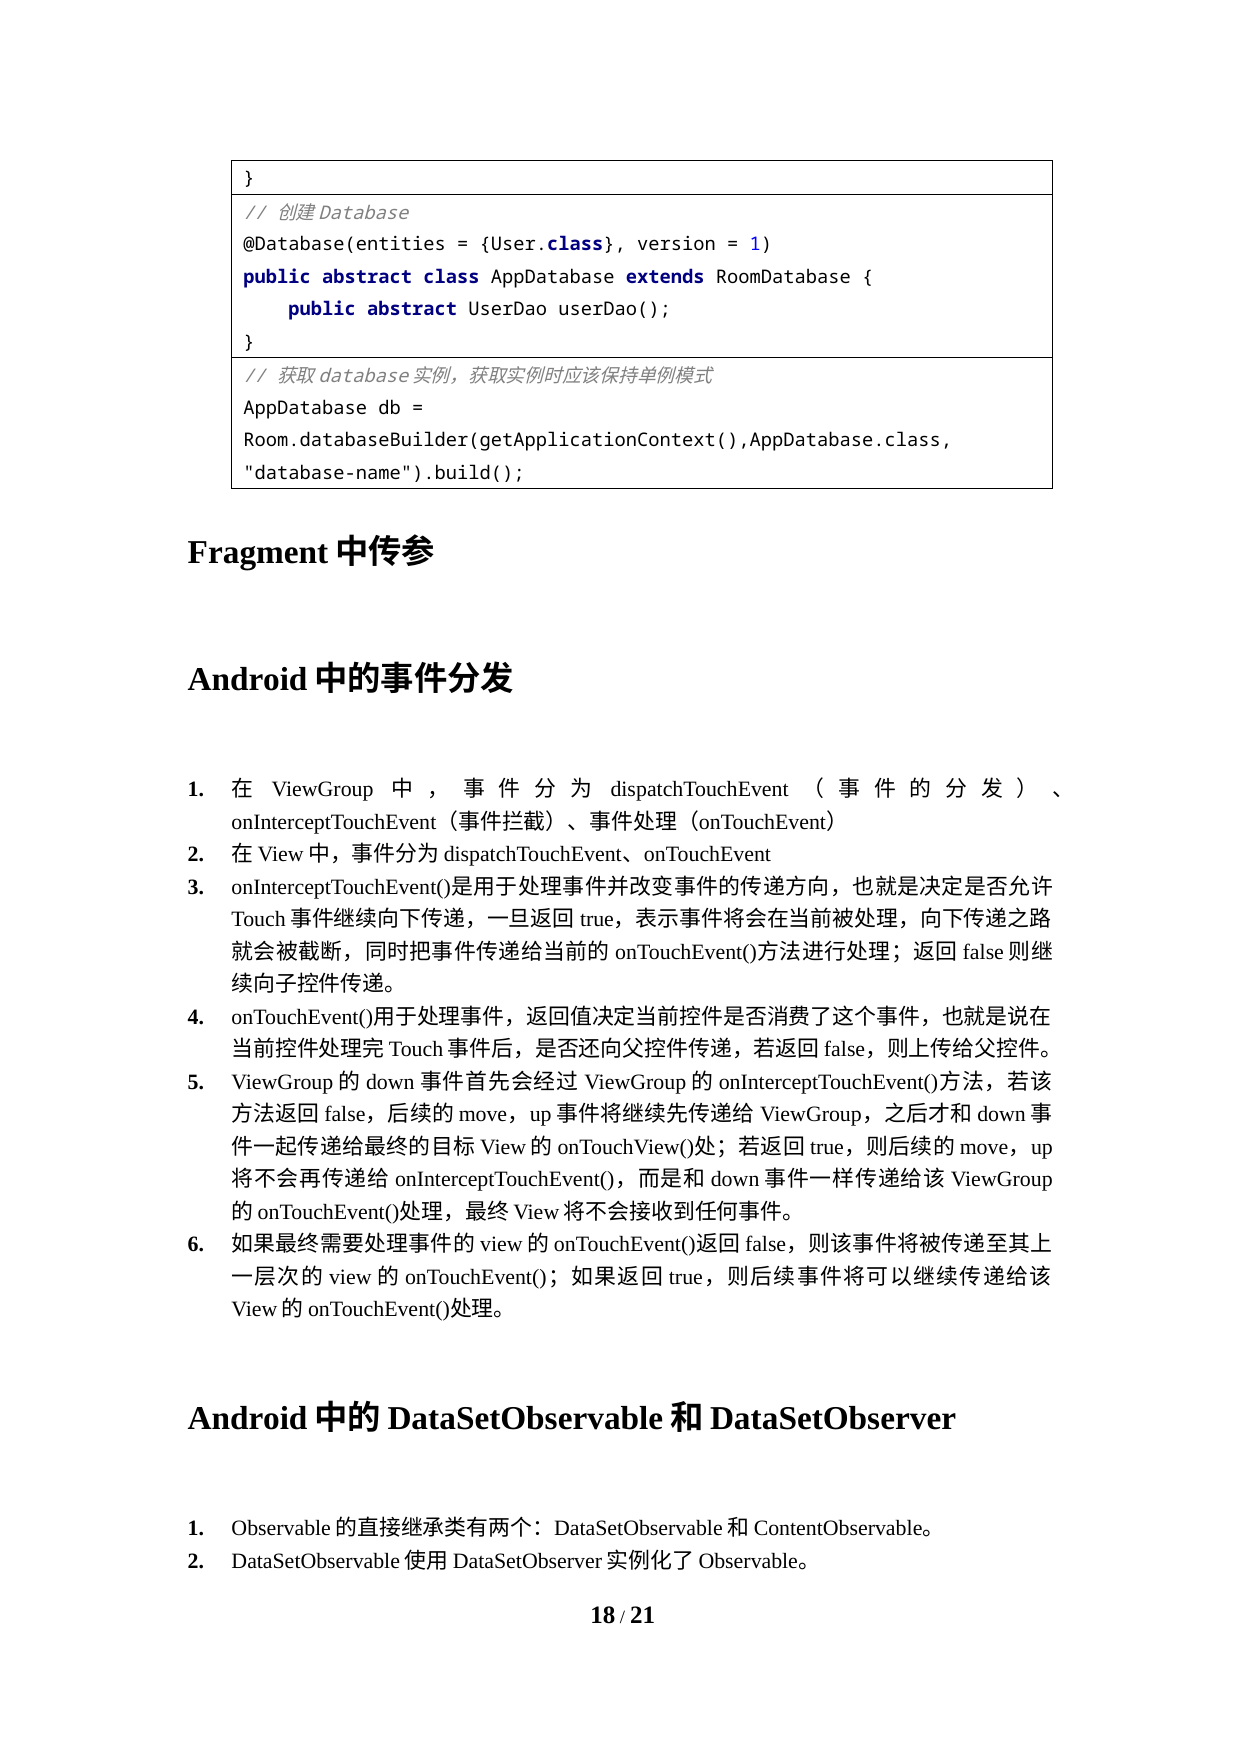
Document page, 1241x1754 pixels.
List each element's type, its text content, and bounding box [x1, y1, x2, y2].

list 在ViewGroup中，事件分为dispatchTouchEvent（事件的分发）、onInterceptTouchEvent（事件拦截）、事件处理（onTouchEvent） [187, 771, 1053, 836]
list onInterceptTouchEvent()是用于处理事件并改变事件的传递方向，也就是决定是否允许Touch事件继续向下传递，一旦返回true，表示事件将会在当前被处理，向下传递之路就会被截断，同时把事件传递给当前的onTouchEvent()方法进行处理；返回false则继续向子控件传递。 [187, 868, 1053, 998]
list onTouchEvent()用于处理事件，返回值决定当前控件是否消费了这个事件，也就是说在当前控件处理完Touch事件后，是否还向父控件传递，若返回false，则上传给父控件。 [187, 998, 1053, 1063]
subtitle Android中的DataSetObservable和DataSetObserver [187, 1383, 1053, 1448]
list 在View中，事件分为dispatchTouchEvent、onTouchEvent [187, 836, 1053, 868]
list ViewGroup的down事件首先会经过ViewGroup的onInterceptTouchEvent()方法，若该方法返回false，后续的move，up事件将继续先传递给ViewGroup，之后才和down事件一起传递给最终的目标View的onTouchView()处；若返回true，则后续的move，up将不会再传递给onInterceptTouchEvent()，而是和down事件一样传递给该ViewGroup的onTouchEvent()处理，最终View将不会接收到任何事件。 [187, 1063, 1053, 1226]
subtitle Fragment中传参 [187, 516, 1053, 581]
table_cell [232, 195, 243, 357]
list DataSetObservable使用DataSetObserver实例化了Observable。 [187, 1542, 1053, 1575]
subtitle Android中的事件分发 [187, 643, 1053, 708]
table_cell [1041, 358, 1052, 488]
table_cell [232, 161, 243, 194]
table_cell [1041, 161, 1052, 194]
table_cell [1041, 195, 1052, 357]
list 如果最终需要处理事件的view的onTouchEvent()返回false，则该事件将被传递至其上一层次的view的onTouchEvent()；如果返回true，则后续事件将可以继续传递给该View的onTouchEvent()处理。 [187, 1226, 1053, 1323]
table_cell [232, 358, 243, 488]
list Observable的直接继承类有两个：DataSetObservable和ContentObservable。 [187, 1510, 1053, 1542]
